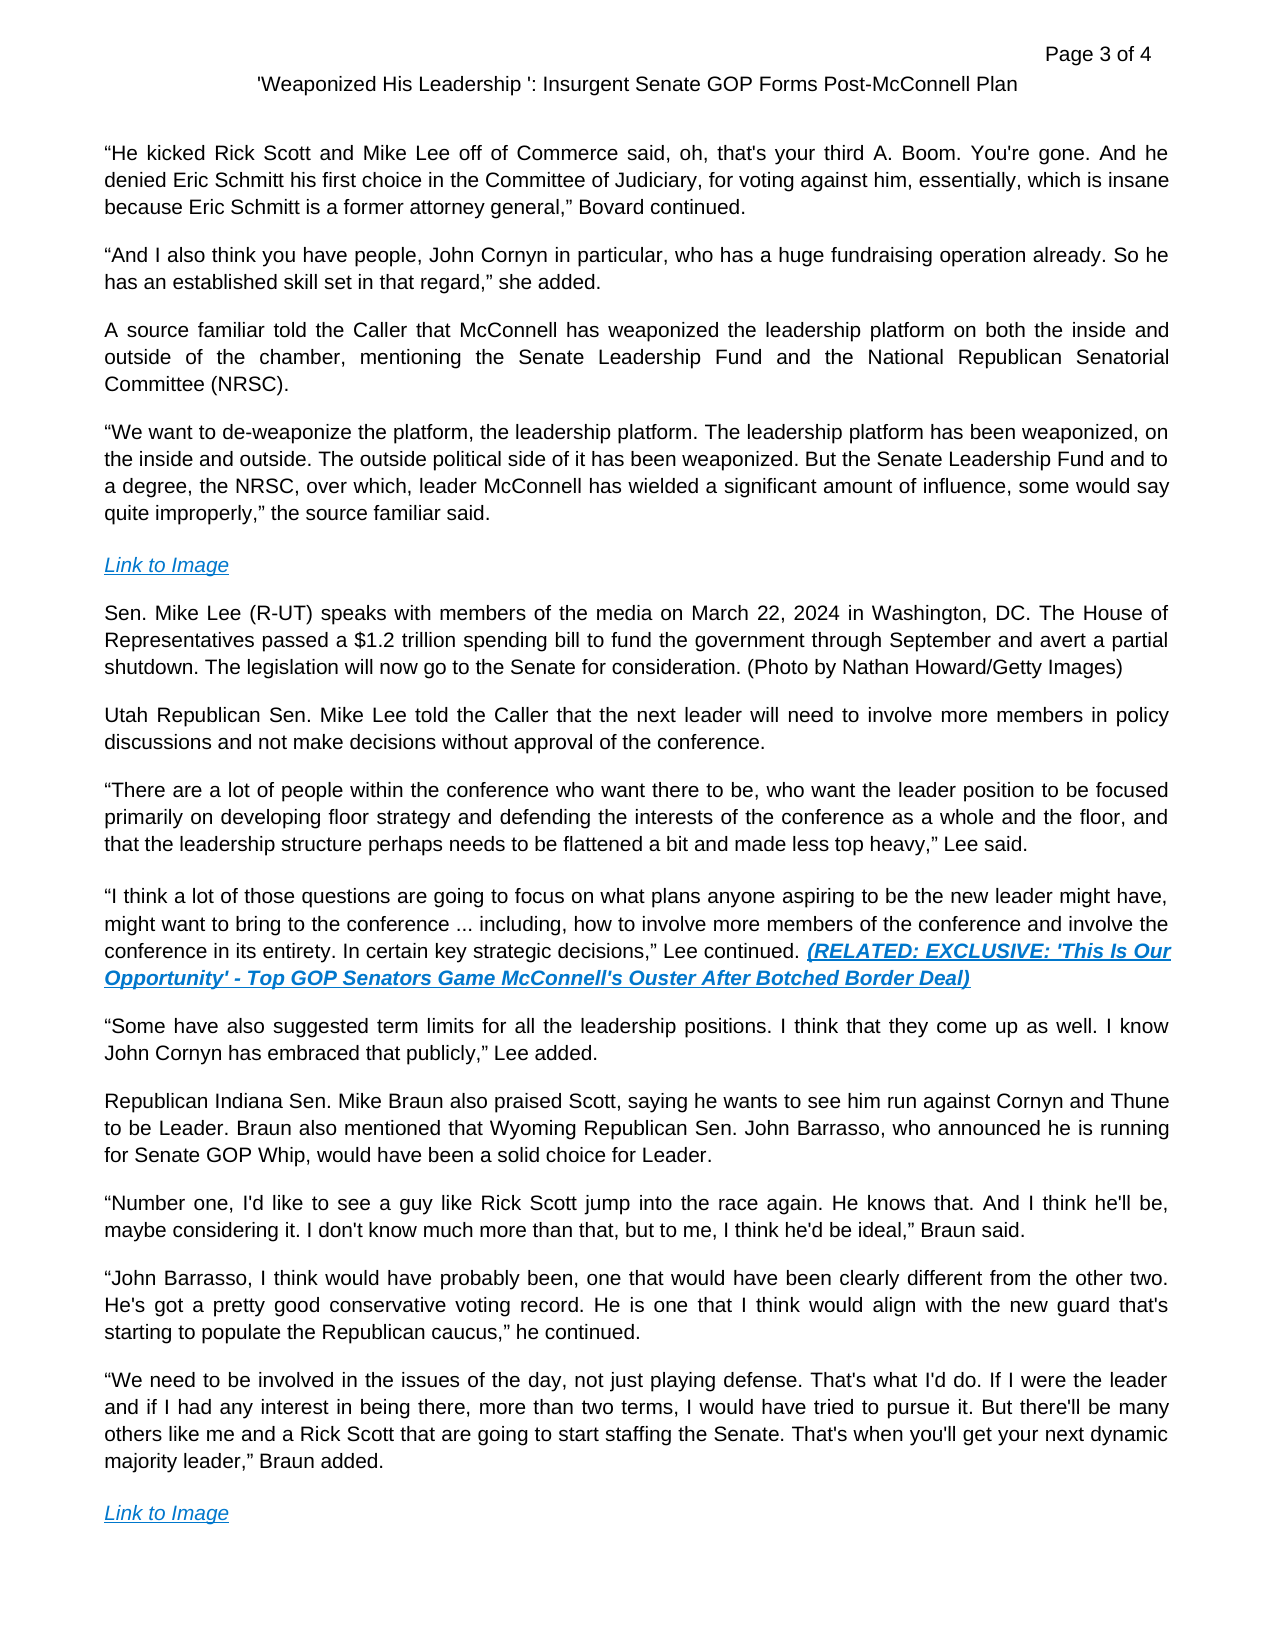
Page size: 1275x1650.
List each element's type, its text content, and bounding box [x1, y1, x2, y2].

text “John Barrasso, I think would have probably been, one that would have been clearly different from the other two. He's got a pretty good conservative voting record. He is one that I think would align with the new guard that's starting to populate the Republican caucus,” he continued. [104, 1262, 1171, 1344]
text Sen. Mike Lee (R-UT) speaks with members of the media on March 22, 2024 in Washington, DC. The House of Representatives passed a $1.2 trillion spending bill to fund the government through September and avert a partial shutdown. The legislation will now go to the Senate for consideration. (Photo by Nathan Howard/Getty Images) [104, 598, 1171, 679]
text A source familiar told the Caller that McConnell has weaponized the leadership platform on both the inside and outside of the chamber, mentioning the Senate Leadership Fund and the National Republican Senatorial Committee (NRSC). [104, 314, 1171, 396]
text “He kicked Rick Scott and Mike Lee off of Commerce said, oh, that's your third A. Boom. You're gone. And he denied Eric Schmitt his first choice in the Committee of Judiciary, for voting against him, essentially, which is insane because Eric Schmitt is a former attorney general,” Bovard continued. [104, 137, 1171, 219]
text “Number one, I'd like to see a guy like Rick Scott jump into the race again. He knows that. And I think he'll be, maybe considering it. I don't know much more than that, but to me, I think he'd be ideal,” Braun said. [104, 1187, 1171, 1242]
text Link to Image [104, 550, 1171, 577]
text Link to Image [104, 1498, 1171, 1525]
text Utah Republican Sen. Mike Lee told the Caller that the next leader will need to involve more members in policy discussions and not make decisions without approval of the conference. [104, 700, 1171, 754]
text Republican Indiana Sen. Mike Braun also praised Scott, saying he wants to see him run against Cornyn and Thune to be Leader. Braun also mentioned that Wyoming Republican Sen. John Barrasso, who announced he is running for Senate GOP Whip, would have been a solid choice for Leader. [104, 1085, 1171, 1167]
text “And I also think you have people, John Cornyn in particular, who has a huge fundraising operation already. So he has an established skill set in that regard,” she added. [104, 239, 1171, 294]
text “Some have also suggested term limits for all the leadership positions. I think that they come up as well. I know John Cornyn has embraced that publicly,” Lee added. [104, 1010, 1171, 1064]
text “We want to de-weaponize the platform, the leadership platform. The leadership platform has been weaponized, on the inside and outside. The outside political side of it has been weaponized. But the Senate Leadership Fund and to a degree, the NRSC, over which, leader McConnell has wielded a significant amount of influence, some would say quite improperly,” the source familiar said. [104, 417, 1171, 525]
text “I think a lot of those questions are going to focus on what plans anyone aspiring to be the new leader might have, might want to bring to the conference ... including, how to involve more members of the conference and involve the conference in its entirety. In certain key strategic decisions,” Lee continued. (RELATED: EXCLUSIVE: 'This Is Our Opportunity' - Top GOP Senators Game McConnell's Ouster After Botched Border Deal) [104, 881, 1171, 989]
text “We need to be involved in the issues of the day, not just playing defense. That's what I'd do. If I were the leader and if I had any interest in being there, more than two terms, I would have tried to pursue it. But there'll be many others like me and a Rick Scott that are going to start staffing the Senate. That's when you'll get your next dynamic majority leader,” Braun added. [104, 1364, 1171, 1473]
text “There are a lot of people within the conference who want there to be, who want the leader position to be focused primarily on developing floor strategy and defending the interests of the conference as a whole and the floor, and that the leadership structure perhaps needs to be flattened a bit and made less top heavy,” Lee said. [104, 775, 1171, 856]
